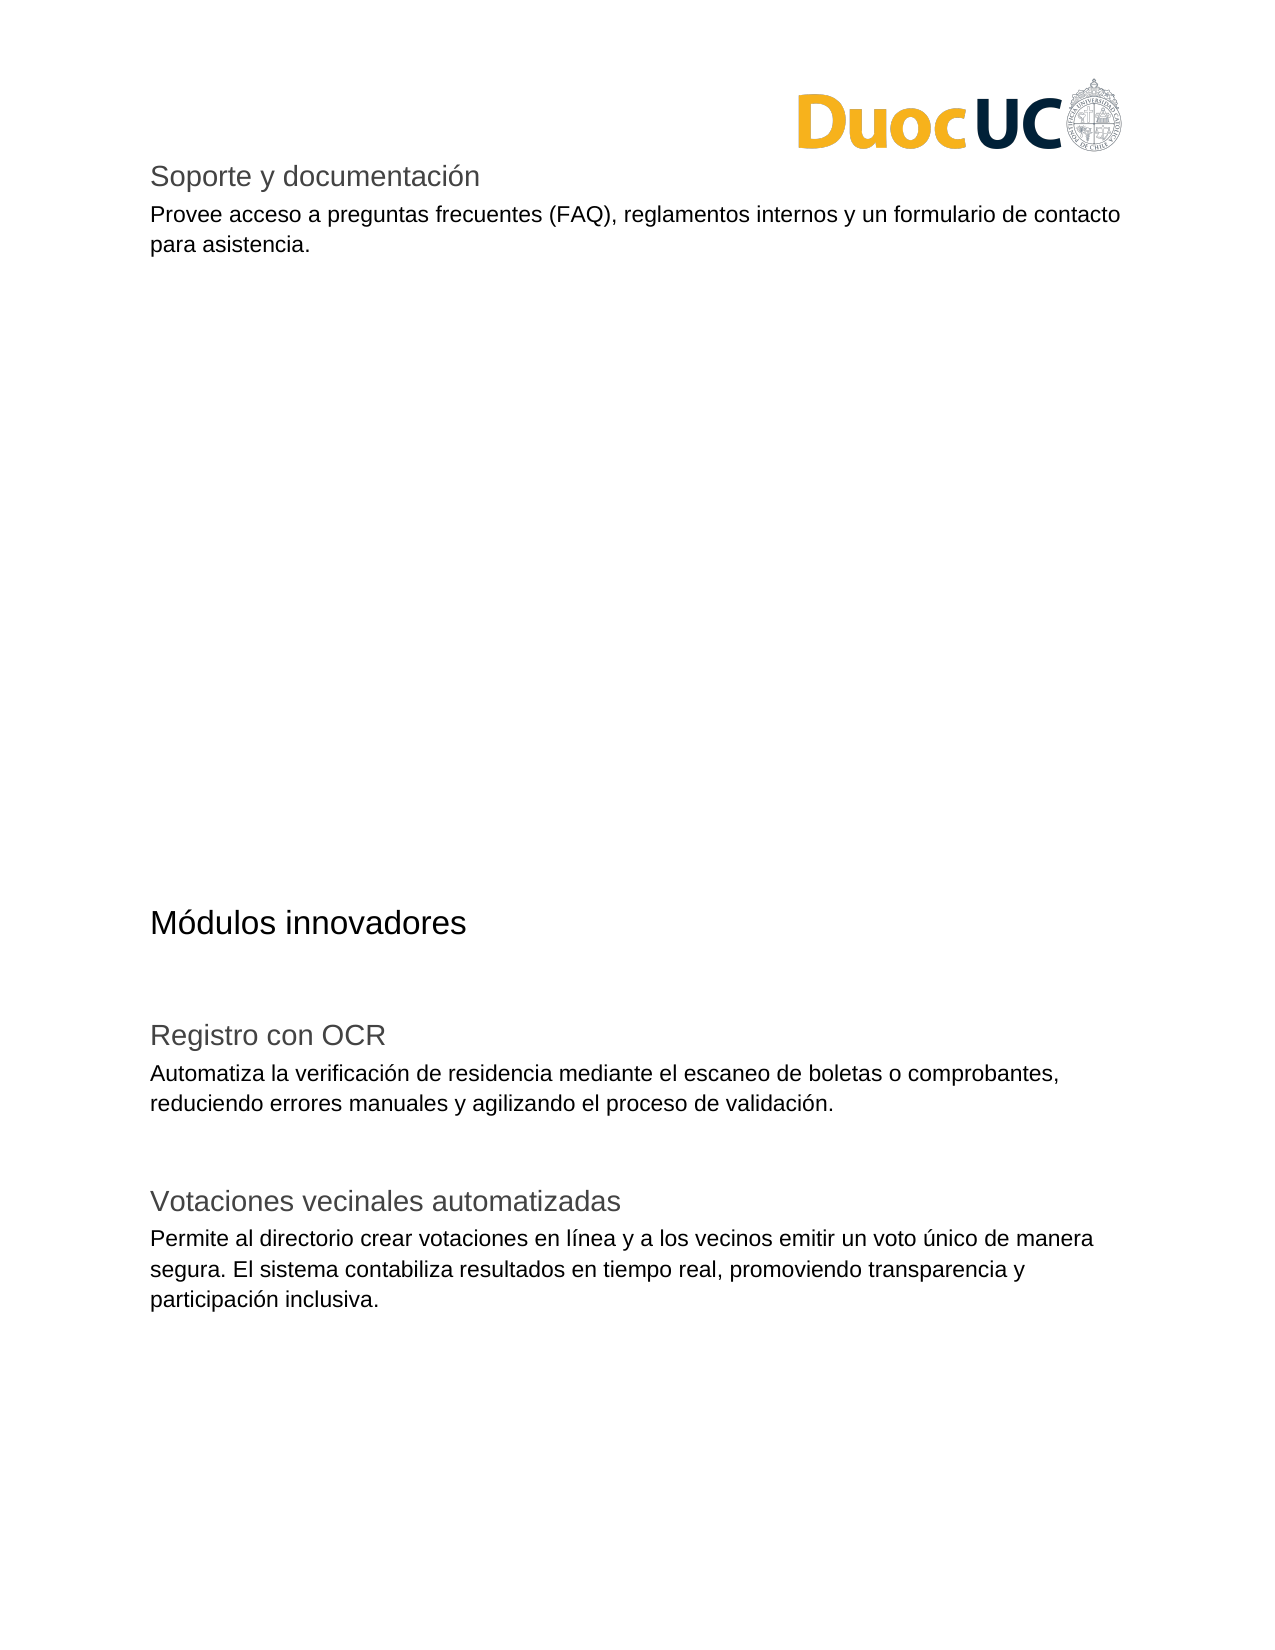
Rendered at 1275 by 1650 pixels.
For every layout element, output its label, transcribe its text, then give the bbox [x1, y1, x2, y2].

subtitle Módulos innovadores [150, 903, 1125, 942]
subtitle Soporte y documentación [150, 159, 1125, 193]
subtitle Votaciones vecinales automatizadas [150, 1183, 1125, 1217]
picture [794, 75, 1125, 156]
text Provee acceso a preguntas frecuentes (FAQ), reglamentos internos y un formulario de contacto para asistencia. [150, 201, 1125, 258]
text Permite al directorio crear votaciones en línea y a los vecinos emitir un voto único de manera segura. El sistema contabiliza resultados en tiempo real, promoviendo transparencia y participación inclusiva. [150, 1225, 1125, 1312]
text Automatiza la verificación de residencia mediante el escaneo de boletas o comprobantes, reduciendo errores manuales y agilizando el proceso de validación. [150, 1059, 1125, 1116]
subtitle Registro con OCR [150, 1018, 1125, 1051]
